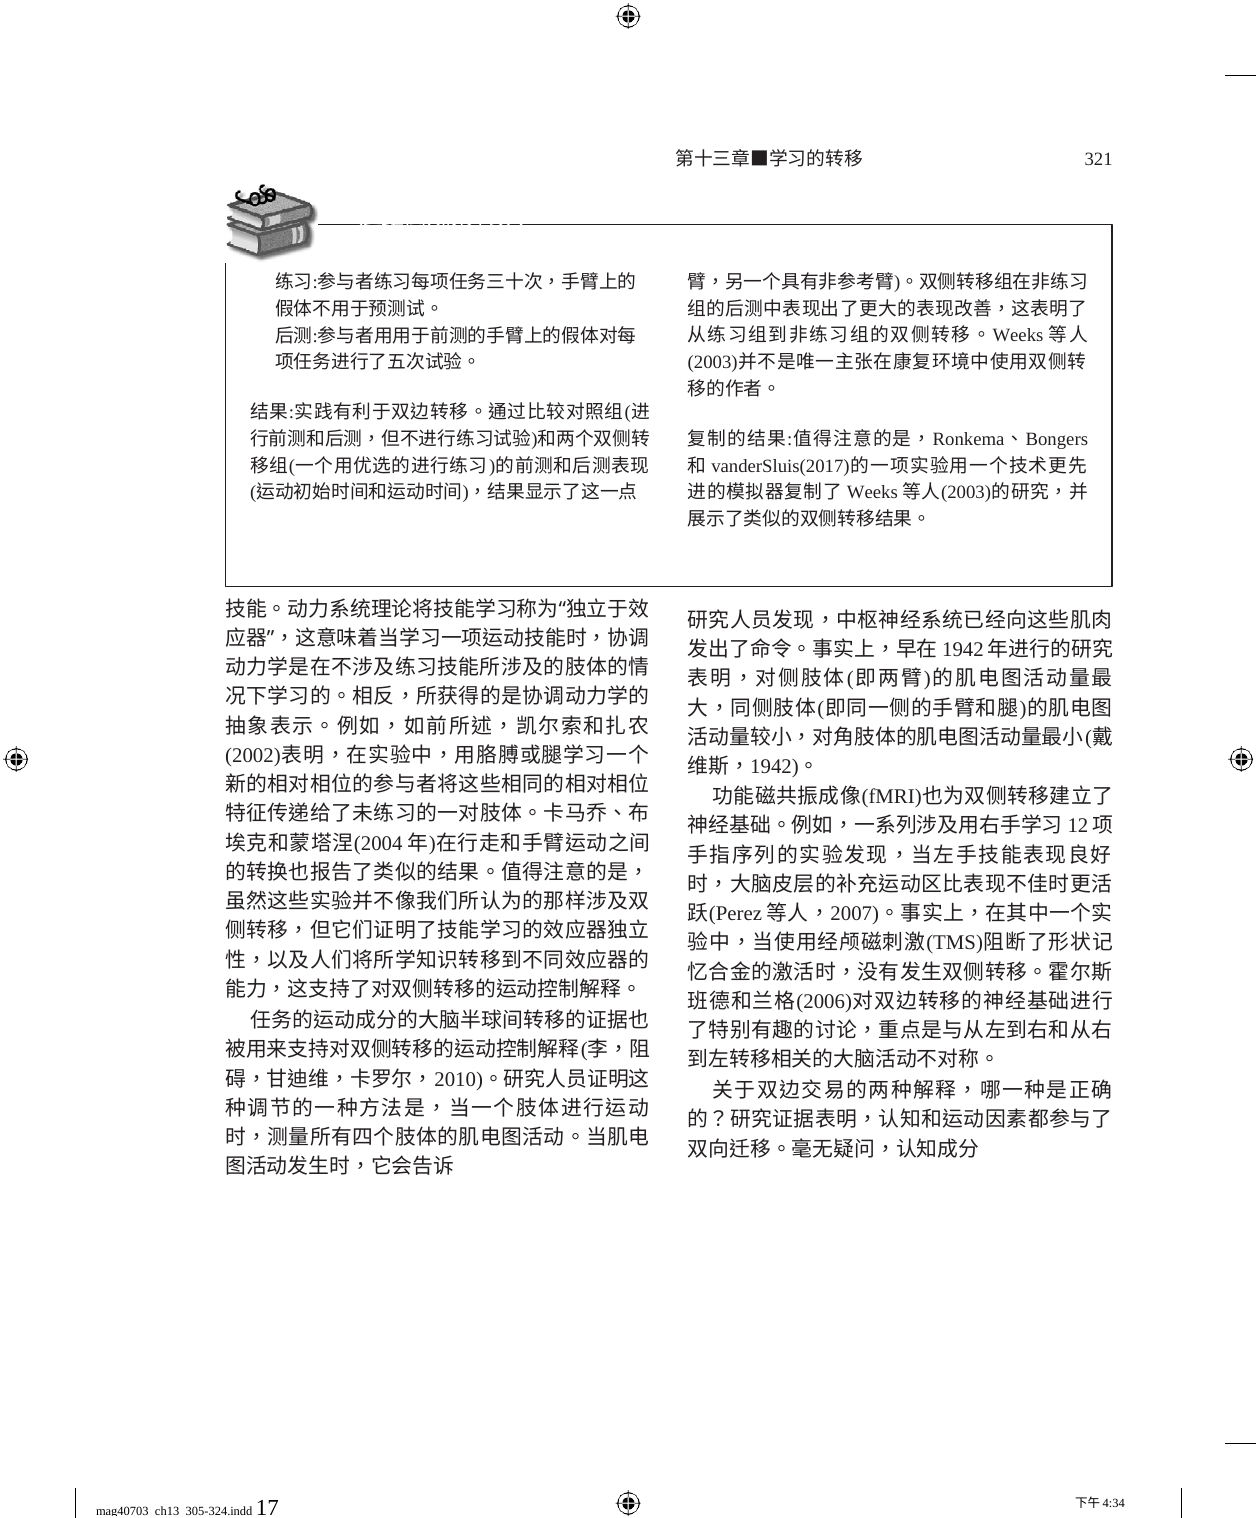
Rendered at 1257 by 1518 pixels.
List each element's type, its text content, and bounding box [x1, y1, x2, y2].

text 复制的结果:值得注意的是，Ronkema、Bongers和vanderSluis(2017)的一项实验用一个技术更先进的模拟器复制了Weeks等人(2003)的研究，并展示了类似的双侧转移结果。 [687, 425, 1088, 531]
text 功能磁共振成像(fMRI)也为双侧转移建立了神经基础。例如，一系列涉及用右手学习12项手指序列的实验发现，当左手技能表现良好时，大脑皮层的补充运动区比表现不佳时更活跃(Perez等人，2007)。事实上，在其中一个实验中，当使用经颅磁刺激(TMS)阻断了形状记忆合金的激活时，没有发生双侧转移。霍尔斯班德和兰格(2006)对双边转移的神经基础进行了特别有趣的讨论，重点是与从左到右和从右到左转移相关的大脑活动不对称。 [687, 781, 1113, 1073]
text 结果:实践有利于双边转移。通过比较对照组(进行前测和后测，但不进行练习试验)和两个双侧转移组(一个用优选的进行练习)的前测和后测表现(运动初始时间和运动时间)，结果显示了这一点 [250, 398, 650, 504]
text 后测:参与者用用于前测的手臂上的假体对每项任务进行了五次试验。 [275, 322, 642, 374]
text 第十三章■学习的转移 321 [675, 146, 1229, 171]
picture [225, 181, 318, 263]
picture [1228, 746, 1254, 772]
text 研究人员发现，中枢神经系统已经向这些肌肉发出了命令。事实上，早在1942年进行的研究表明，对侧肢体(即两臂)的肌电图活动量最大，同侧肢体(即同一侧的手臂和腿)的肌电图活动量较小，对角肢体的肌电图活动量最小(戴维斯，1942)。 [687, 605, 1113, 780]
text 关于双边交易的两种解释，哪一种是正确的？研究证据表明，认知和运动因素都参与了双向迁移。毫无疑问，认知成分 [687, 1075, 1113, 1162]
picture [3, 746, 29, 772]
text 任务的运动成分的大脑半球间转移的证据也被用来支持对双侧转移的运动控制解释(李，阻碍，甘迪维，卡罗尔，2010)。研究人员证明这种调节的一种方法是，当一个肢体进行运动时，测量所有四个肢体的肌电图活动。当肌电图活动发生时，它会告诉 [225, 1005, 650, 1180]
picture [615, 3, 641, 29]
text 臂，另一个具有非参考臂)。双侧转移组在非练习组的后测中表现出了更大的表现改善，这表明了从练习组到非练习组的双侧转移。Weeks等人(2003)并不是唯一主张在康复环境中使用双侧转移的作者。 [687, 268, 1088, 401]
text 技能。动力系统理论将技能学习称为“独立于效应器”，这意味着当学习一项运动技能时，协调动力学是在不涉及练习技能所涉及的肢体的情况下学习的。相反，所获得的是协调动力学的抽象表示。例如，如前所述，凯尔索和扎农(2002)表明，在实验中，用胳膊或腿学习一个新的相对相位的参与者将这些相同的相对相位特征传递给了未练习的一对肢体。卡马乔、布埃克和蒙塔涅(2004年)在行走和手臂运动之间的转换也报告了类似的结果。值得注意的是，虽然这些实验并不像我们所认为的那样涉及双侧转移，但它们证明了技能学习的效应器独立性，以及人们将所学知识转移到不同效应器的能力，这支持了对双侧转移的运动控制解释。 [225, 594, 650, 1003]
text 练习:参与者练习每项任务三十次，手臂上的假体不用于预测试。 [275, 268, 642, 320]
picture [615, 1490, 641, 1516]
